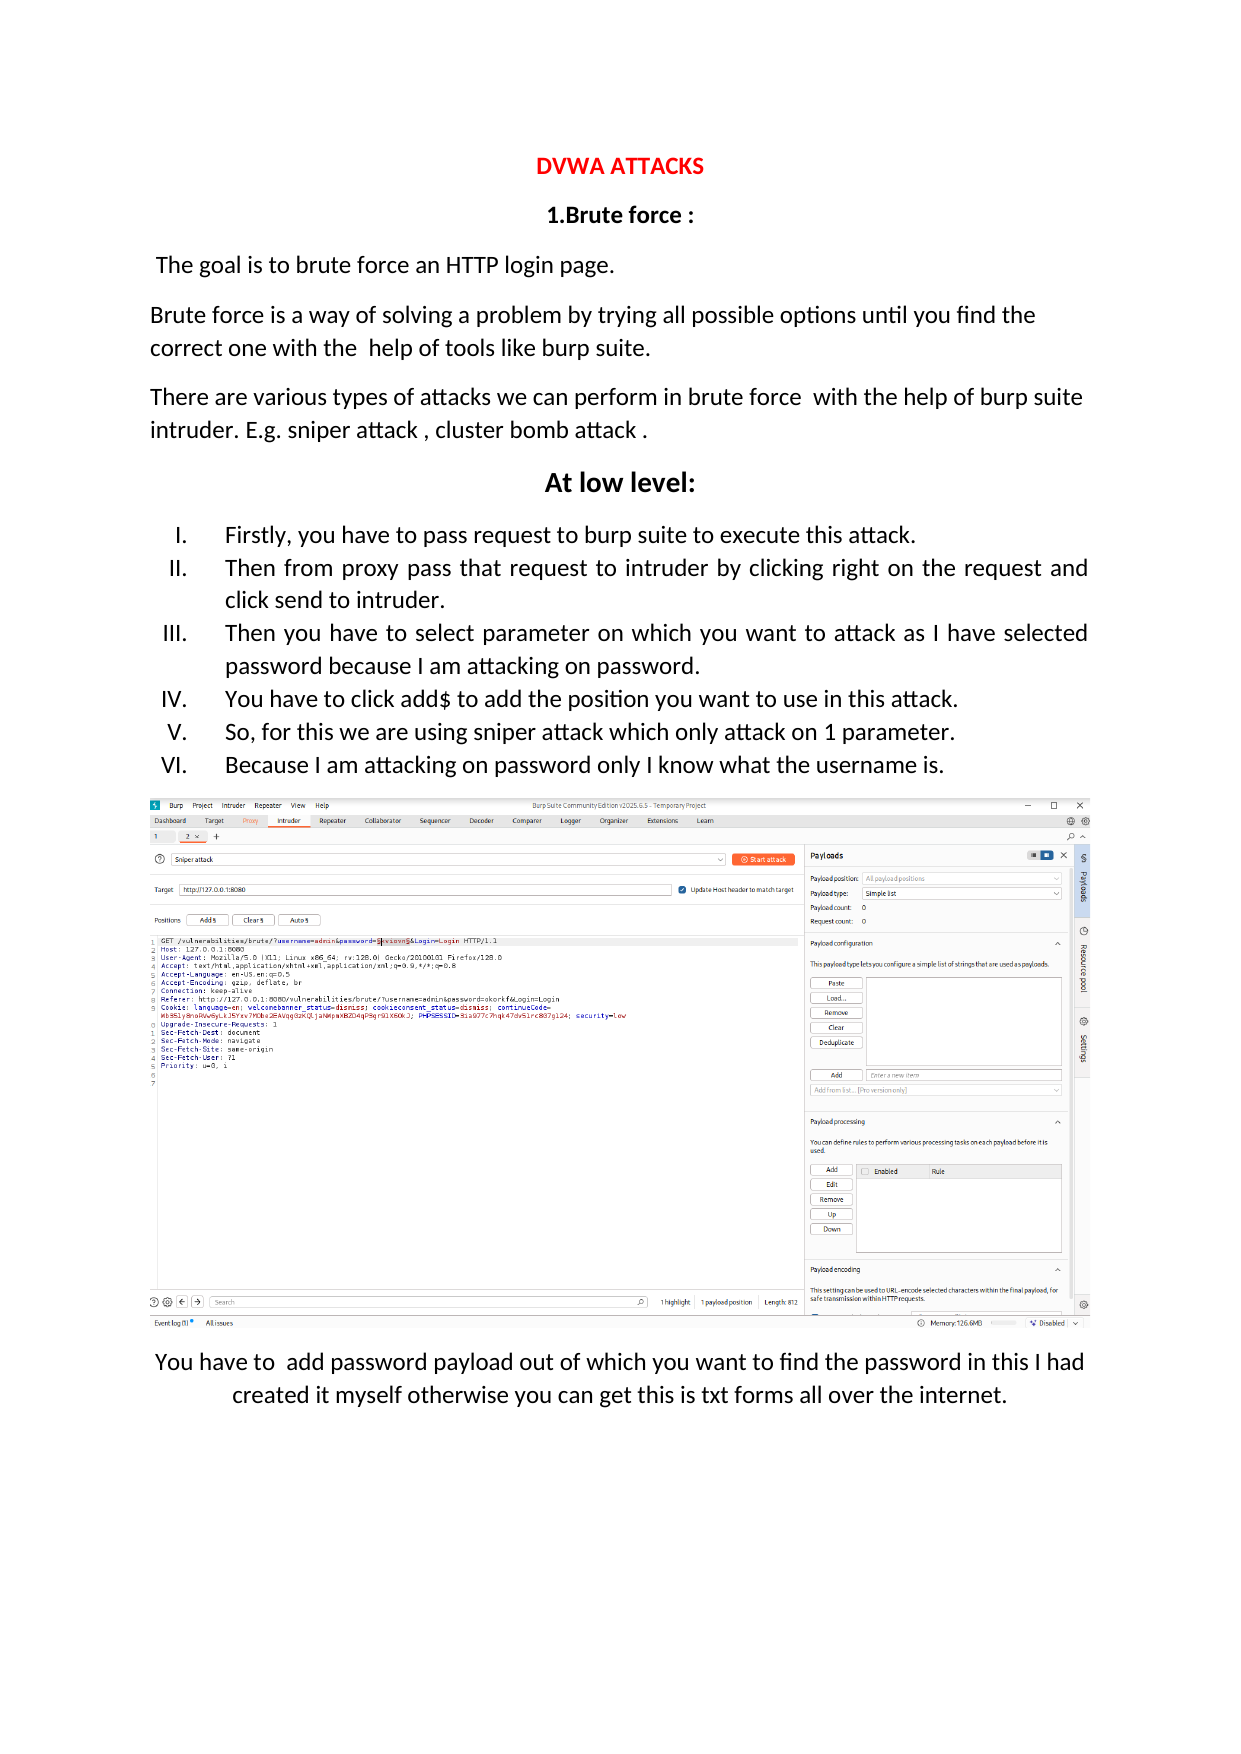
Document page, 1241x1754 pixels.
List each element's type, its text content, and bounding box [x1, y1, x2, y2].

list You have to click add$ to add the position you want to use in this attack. [187, 683, 1090, 714]
text DVWA ATTACKS [150, 150, 1090, 181]
text Brute force is a way of solving a problem by trying all possible options until you find the correct one with the help of tools like burp suite. [150, 299, 1090, 362]
picture [150, 798, 1091, 1328]
list Firstly, you have to pass request to burp suite to execute this attack. [187, 519, 1090, 549]
list So, for this we are using sniper attack which only attack on 1 parameter. [187, 716, 1090, 747]
list Then you have to select parameter on which you want to attack as I have selected password because I am attacking on password. [187, 618, 1090, 681]
list Then from proxy pass that request to intruder by clicking right on the request and click send to intruder. [187, 552, 1090, 615]
text There are various types of attacks we can perform in brute force with the help of burp suite intruder. E.g. sniper attack , cluster bomb attack . [150, 381, 1090, 445]
text You have to add password payload out of which you want to find the password in this I had created it myself otherwise you can get this is txt forms all over the internet. [150, 1346, 1090, 1409]
text At low level: [150, 464, 1090, 499]
text 1.Brute force : [150, 199, 1090, 230]
text The goal is to brute force an HTTP login page. [150, 249, 1090, 280]
list Because I am attacking on password only I know what the username is. [187, 749, 1090, 780]
